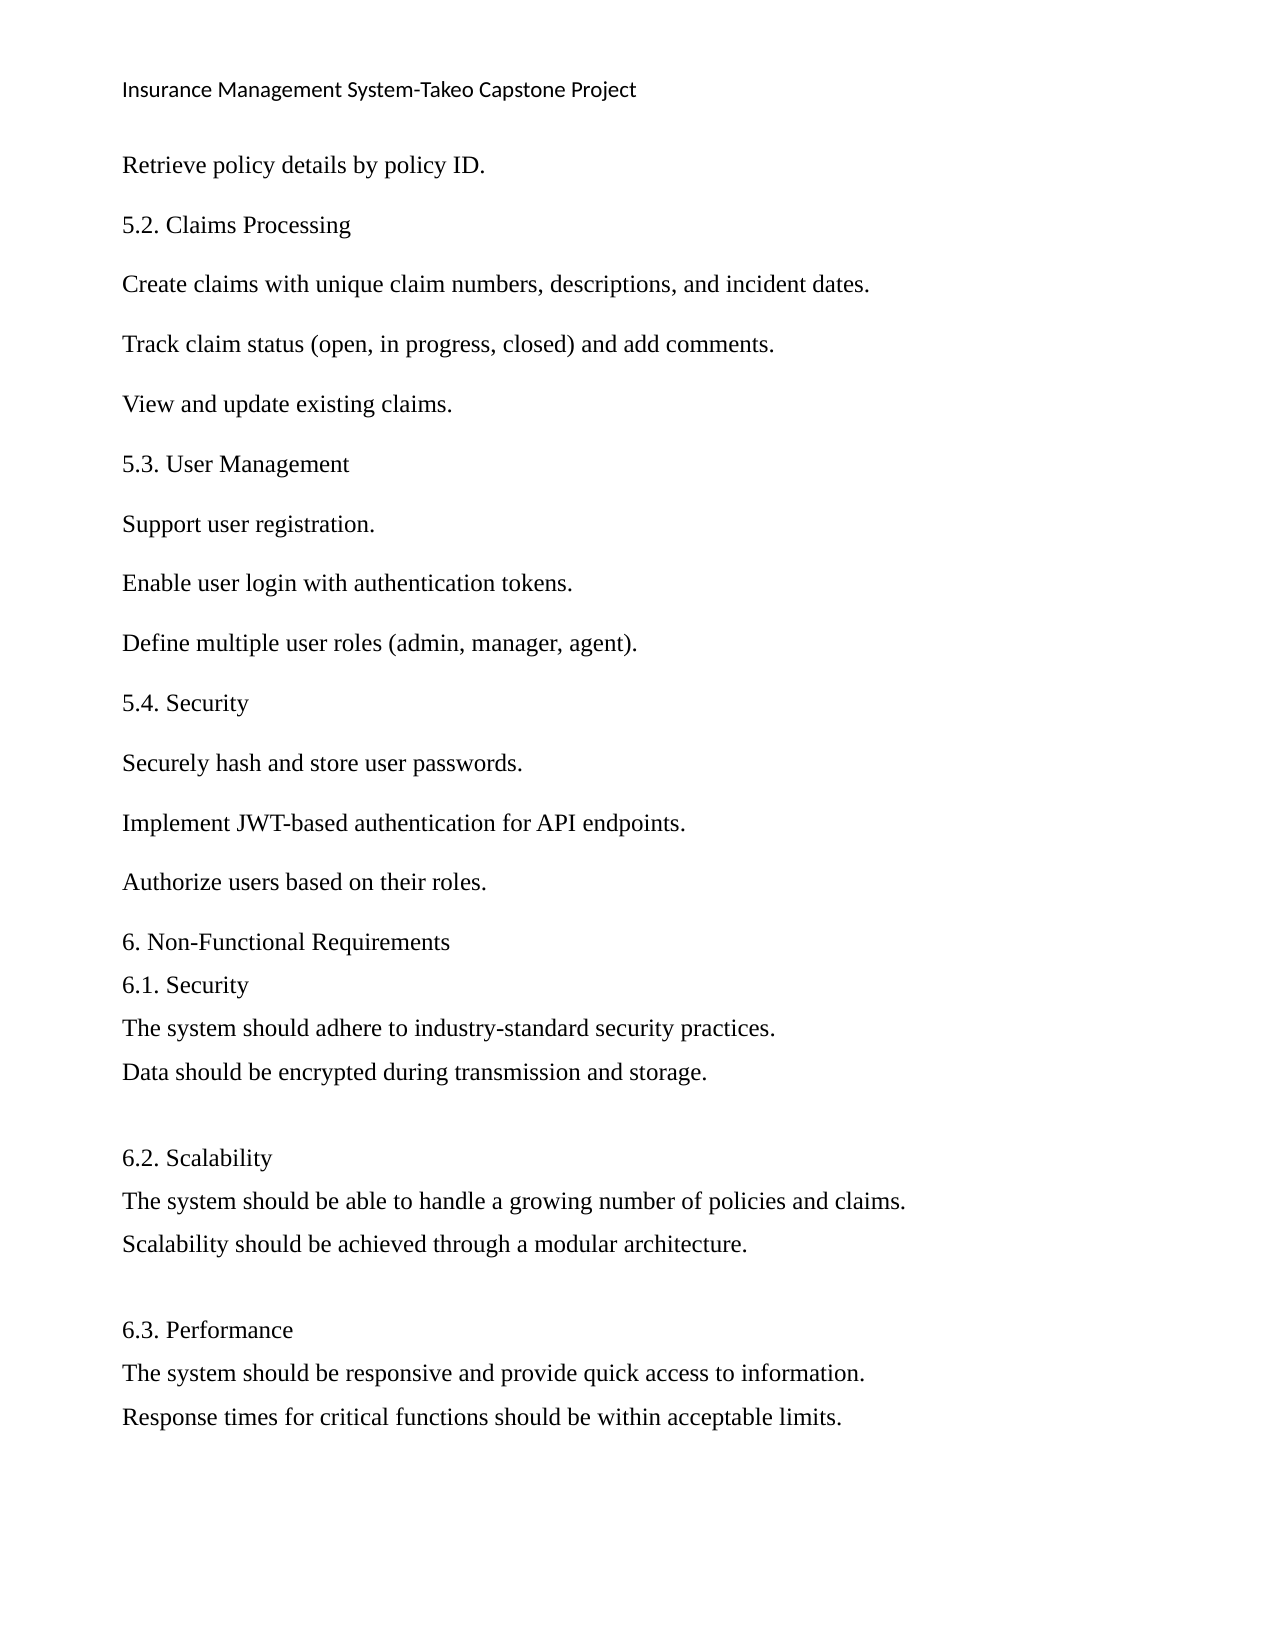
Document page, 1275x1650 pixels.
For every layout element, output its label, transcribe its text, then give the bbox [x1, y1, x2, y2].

text Enable user login with authentication tokens. [122, 568, 1125, 597]
text 5.4. Security [122, 688, 1125, 717]
text 6. Non-Functional Requirements [122, 927, 1125, 956]
text 6.1. Security [122, 970, 1125, 999]
text The system should be responsive and provide quick access to information. [122, 1358, 1125, 1387]
text Securely hash and store user passwords. [122, 748, 1125, 777]
text Scalability should be achieved through a modular architecture. [122, 1229, 1125, 1258]
text View and update existing claims. [122, 389, 1125, 418]
text Create claims with unique claim numbers, descriptions, and incident dates. [122, 269, 1125, 298]
text Data should be encrypted during transmission and storage. [122, 1057, 1125, 1085]
text The system should be able to handle a growing number of policies and claims. [122, 1186, 1125, 1215]
text Implement JWT-based authentication for API endpoints. [122, 808, 1125, 836]
text 6.3. Performance [122, 1315, 1125, 1344]
text 6.2. Scalability [122, 1143, 1125, 1172]
text Response times for critical functions should be within acceptable limits. [122, 1402, 1125, 1430]
text 5.2. Claims Processing [122, 210, 1125, 238]
text Support user registration. [122, 509, 1125, 537]
text Retrieve policy details by policy ID. [122, 150, 1125, 179]
text The system should adhere to industry-standard security practices. [122, 1013, 1125, 1042]
text 5.3. User Management [122, 449, 1125, 478]
text Track claim status (open, in progress, closed) and add comments. [122, 329, 1125, 358]
text Define multiple user roles (admin, manager, agent). [122, 628, 1125, 657]
text Authorize users based on their roles. [122, 867, 1125, 896]
